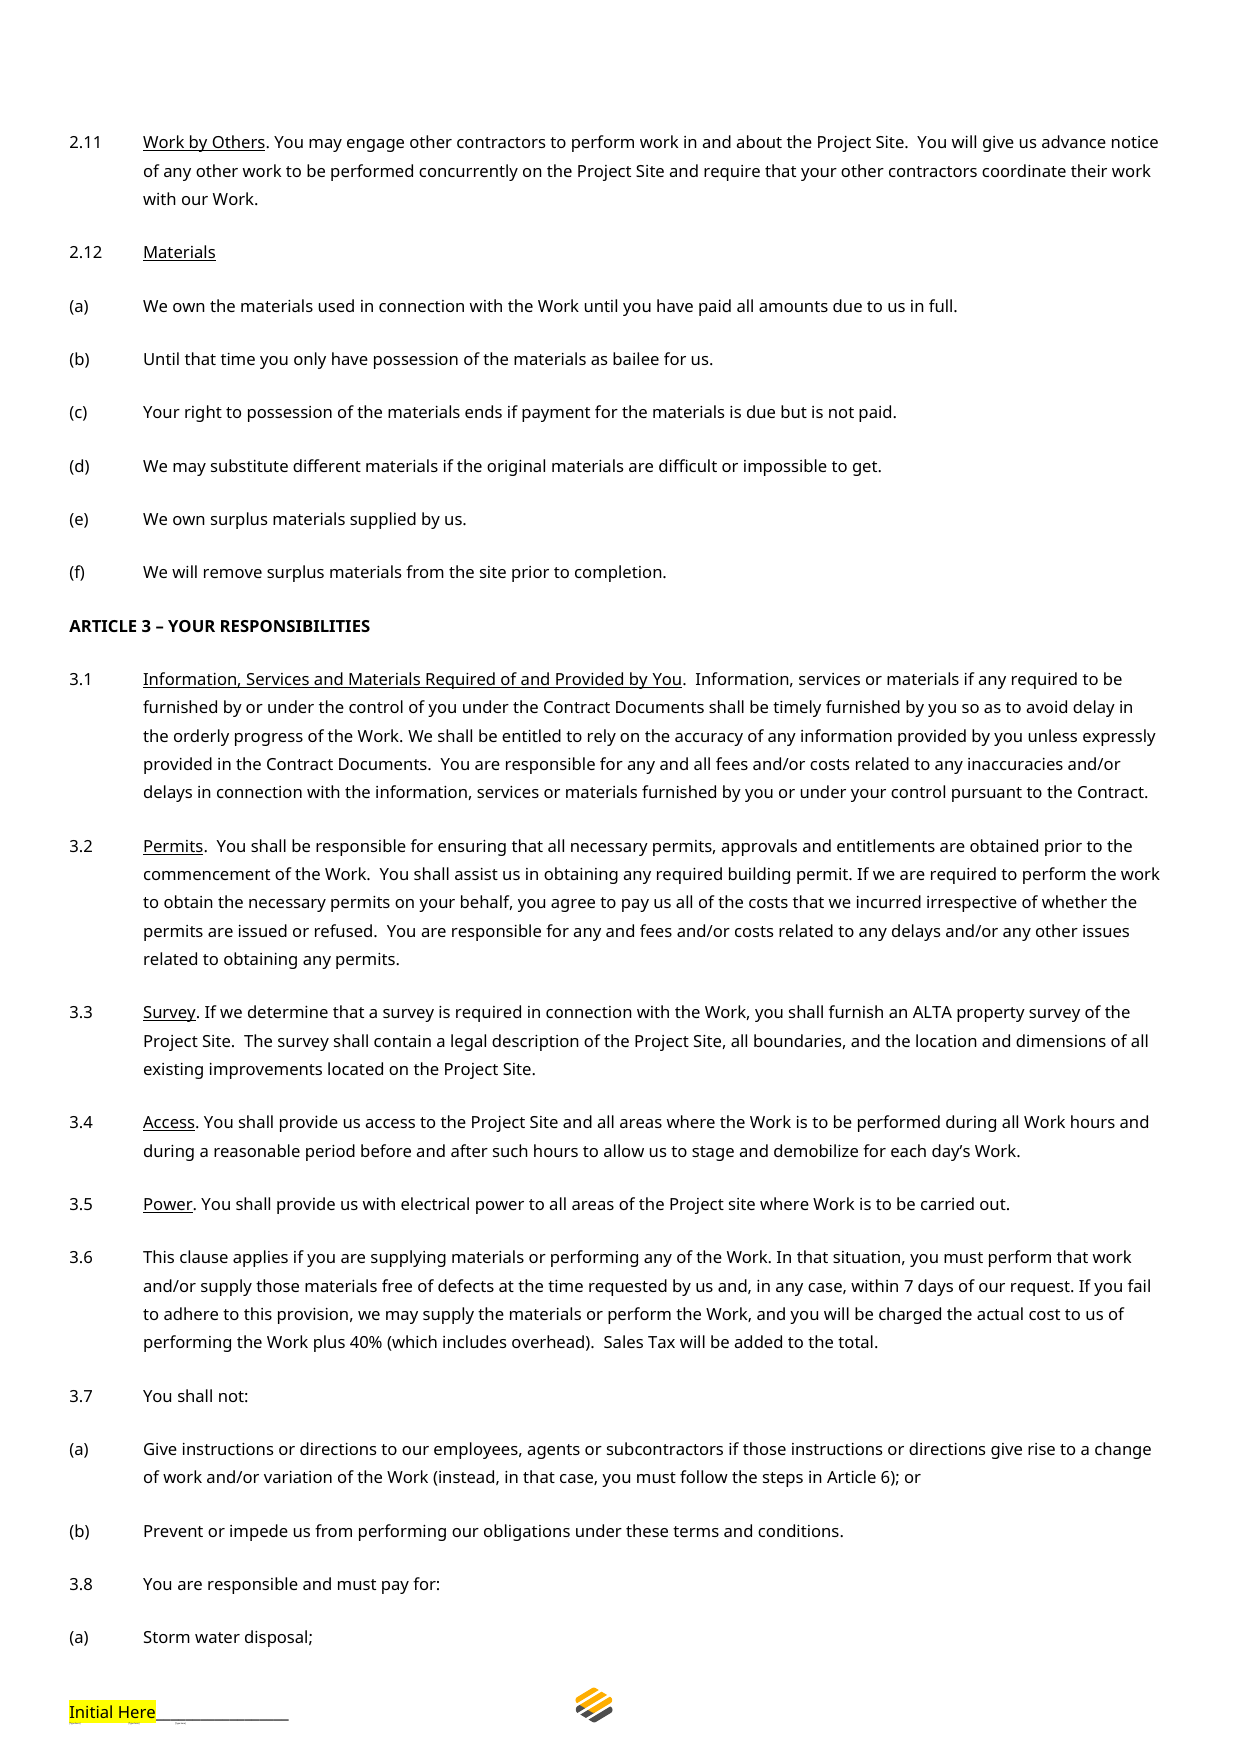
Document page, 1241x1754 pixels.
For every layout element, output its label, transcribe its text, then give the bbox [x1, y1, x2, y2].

picture [567, 1679, 621, 1732]
text (d) We may substitute different materials if the original materials are difficult or impossible to get. [69, 454, 1162, 477]
text ARTICLE 3 – YOUR RESPONSIBILITIES [69, 614, 1162, 637]
text (e) We own surplus materials supplied by us. [69, 508, 1162, 531]
text (b) Until that time you only have possession of the materials as bailee for us. [69, 348, 1162, 371]
text 3.4 Access. You shall provide us access to the Project Site and all areas where the Work is to be performed during all Work hours and during a reasonable period before and after such hours to allow us to stage and demobilize for each day’s Work. [69, 1111, 1162, 1162]
text 3.5 Power. You shall provide us with electrical power to all areas of the Project site where Work is to be carried out. [69, 1193, 1162, 1216]
text 3.1 Information, Services and Materials Required of and Provided by You. Information, services or materials if any required to be furnished by or under the control of you under the Contract Documents shall be timely furnished by you so as to avoid delay in the orderly progress of the Work. We shall be entitled to rely on the accuracy of any information provided by you unless expressly provided in the Contract Documents. You are responsible for any and all fees and/or costs related to any inaccuracies and/or delays in connection with the information, services or materials furnished by you or under your control pursuant to the Contract. [69, 668, 1162, 804]
text (a) Give instructions or directions to our employees, agents or subcontractors if those instructions or directions give rise to a change of work and/or variation of the Work (instead, in that case, you must follow the steps in Article 6); or [69, 1438, 1162, 1489]
text 2.11 Work by Others. You may engage other contractors to perform work in and about the Project Site. You will give us advance notice of any other work to be performed concurrently on the Project Site and require that your other contractors coordinate their work with our Work. [69, 131, 1162, 211]
text (f) We will remove surplus materials from the site prior to completion. [69, 561, 1162, 584]
text 3.2 Permits. You shall be responsible for ensuring that all necessary permits, approvals and entitlements are obtained prior to the commencement of the Work. You shall assist us in obtaining any required building permit. If we are required to perform the work to obtain the necessary permits on your behalf, you agree to pay us all of the costs that we incurred irrespective of whether the permits are issued or refused. You are responsible for any and fees and/or costs related to any delays and/or any other issues related to obtaining any permits. [69, 834, 1162, 971]
text 3.3 Survey. If we determine that a survey is required in connection with the Work, you shall furnish an ALTA property survey of the Project Site. The survey shall contain a legal description of the Project Site, all boundaries, and the location and dimensions of all existing improvements located on the Project Site. [69, 1001, 1162, 1081]
text (a) Storm water disposal; [69, 1626, 1162, 1649]
text 2.12 Materials [69, 241, 1162, 264]
text 3.6 This clause applies if you are supplying materials or performing any of the Work. In that situation, you must perform that work and/or supply those materials free of defects at the time requested by us and, in any case, within 7 days of our request. If you fail to adhere to this provision, we may supply the materials or perform the Work, and you will be charged the actual cost to us of performing the Work plus 40% (which includes overhead). Sales Tax will be added to the total. [69, 1246, 1162, 1354]
text (c) Your right to possession of the materials ends if payment for the materials is due but is not paid. [69, 401, 1162, 424]
text 3.8 You are responsible and must pay for: [69, 1573, 1162, 1596]
text (b) Prevent or impede us from performing our obligations under these terms and conditions. [69, 1519, 1162, 1542]
text (a) We own the materials used in connection with the Work until you have paid all amounts due to us in full. [69, 294, 1162, 317]
text 3.7 You shall not: [69, 1384, 1162, 1407]
